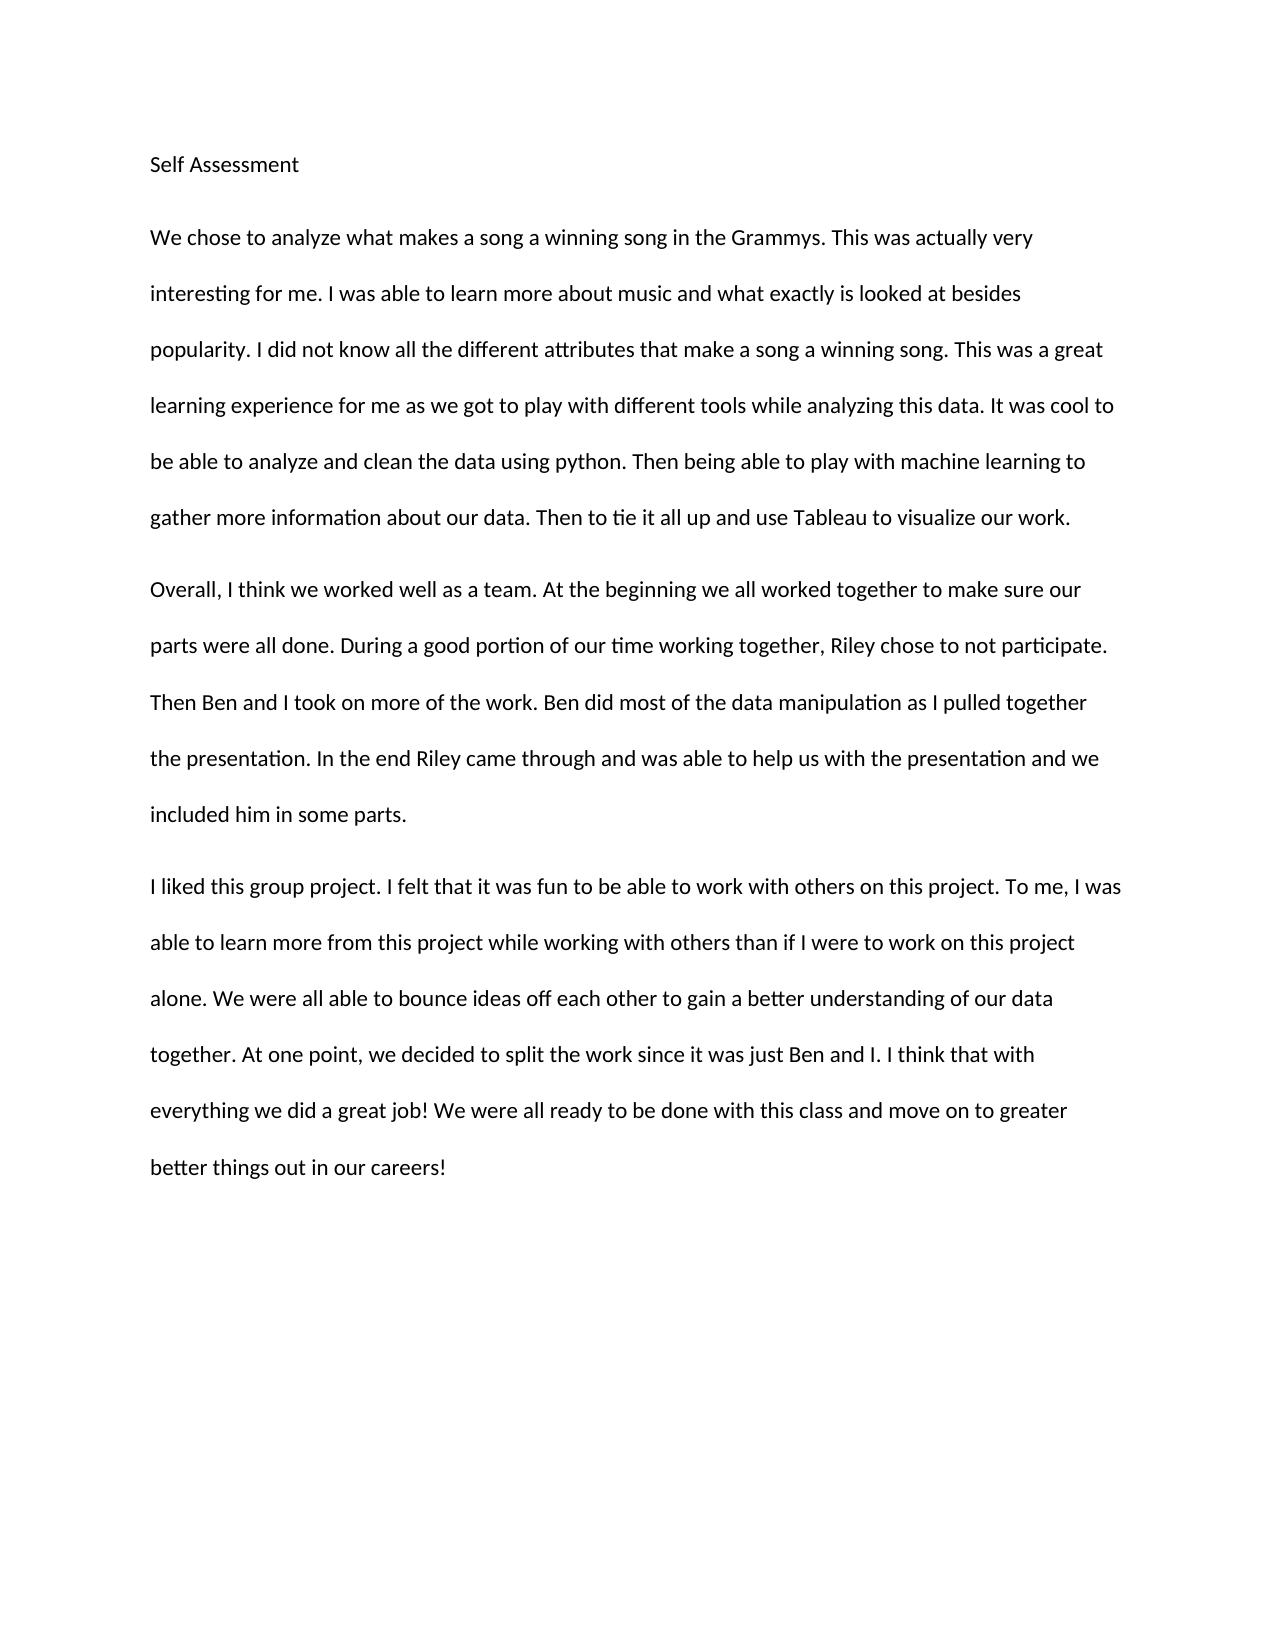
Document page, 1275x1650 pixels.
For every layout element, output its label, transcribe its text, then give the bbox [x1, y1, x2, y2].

text I liked this group project. I felt that it was fun to be able to work with others on this project. To me, I was able to learn more from this project while working with others than if I were to work on this project alone. We were all able to bounce ideas off each other to gain a better understanding of our data together. At one point, we decided to split the work since it was just Ben and I. I think that with everything we did a great job! We were all ready to be done with this class and move on to greater better things out in our careers! [150, 872, 1125, 1181]
text We chose to analyze what makes a song a winning song in the Grammys. This was actually very interesting for me. I was able to learn more about music and what exactly is looked at besides popularity. I did not know all the different attributes that make a song a winning song. This was a great learning experience for me as we got to play with different tools while analyzing this data. It was cool to be able to analyze and clean the data using python. Then being able to play with machine learning to gather more information about our data. Then to tie it all up and use Tableau to visualize our work. [150, 223, 1125, 531]
text Overall, I think we worked well as a team. At the beginning we all worked together to make sure our parts were all done. During a good portion of our time working together, Riley chose to not participate. Then Ben and I took on more of the work. Ben did most of the data manipulation as I pulled together the presentation. In the end Riley came through and was able to help us with the presentation and we included him in some parts. [150, 576, 1125, 828]
text Self Assessment [150, 150, 1125, 178]
